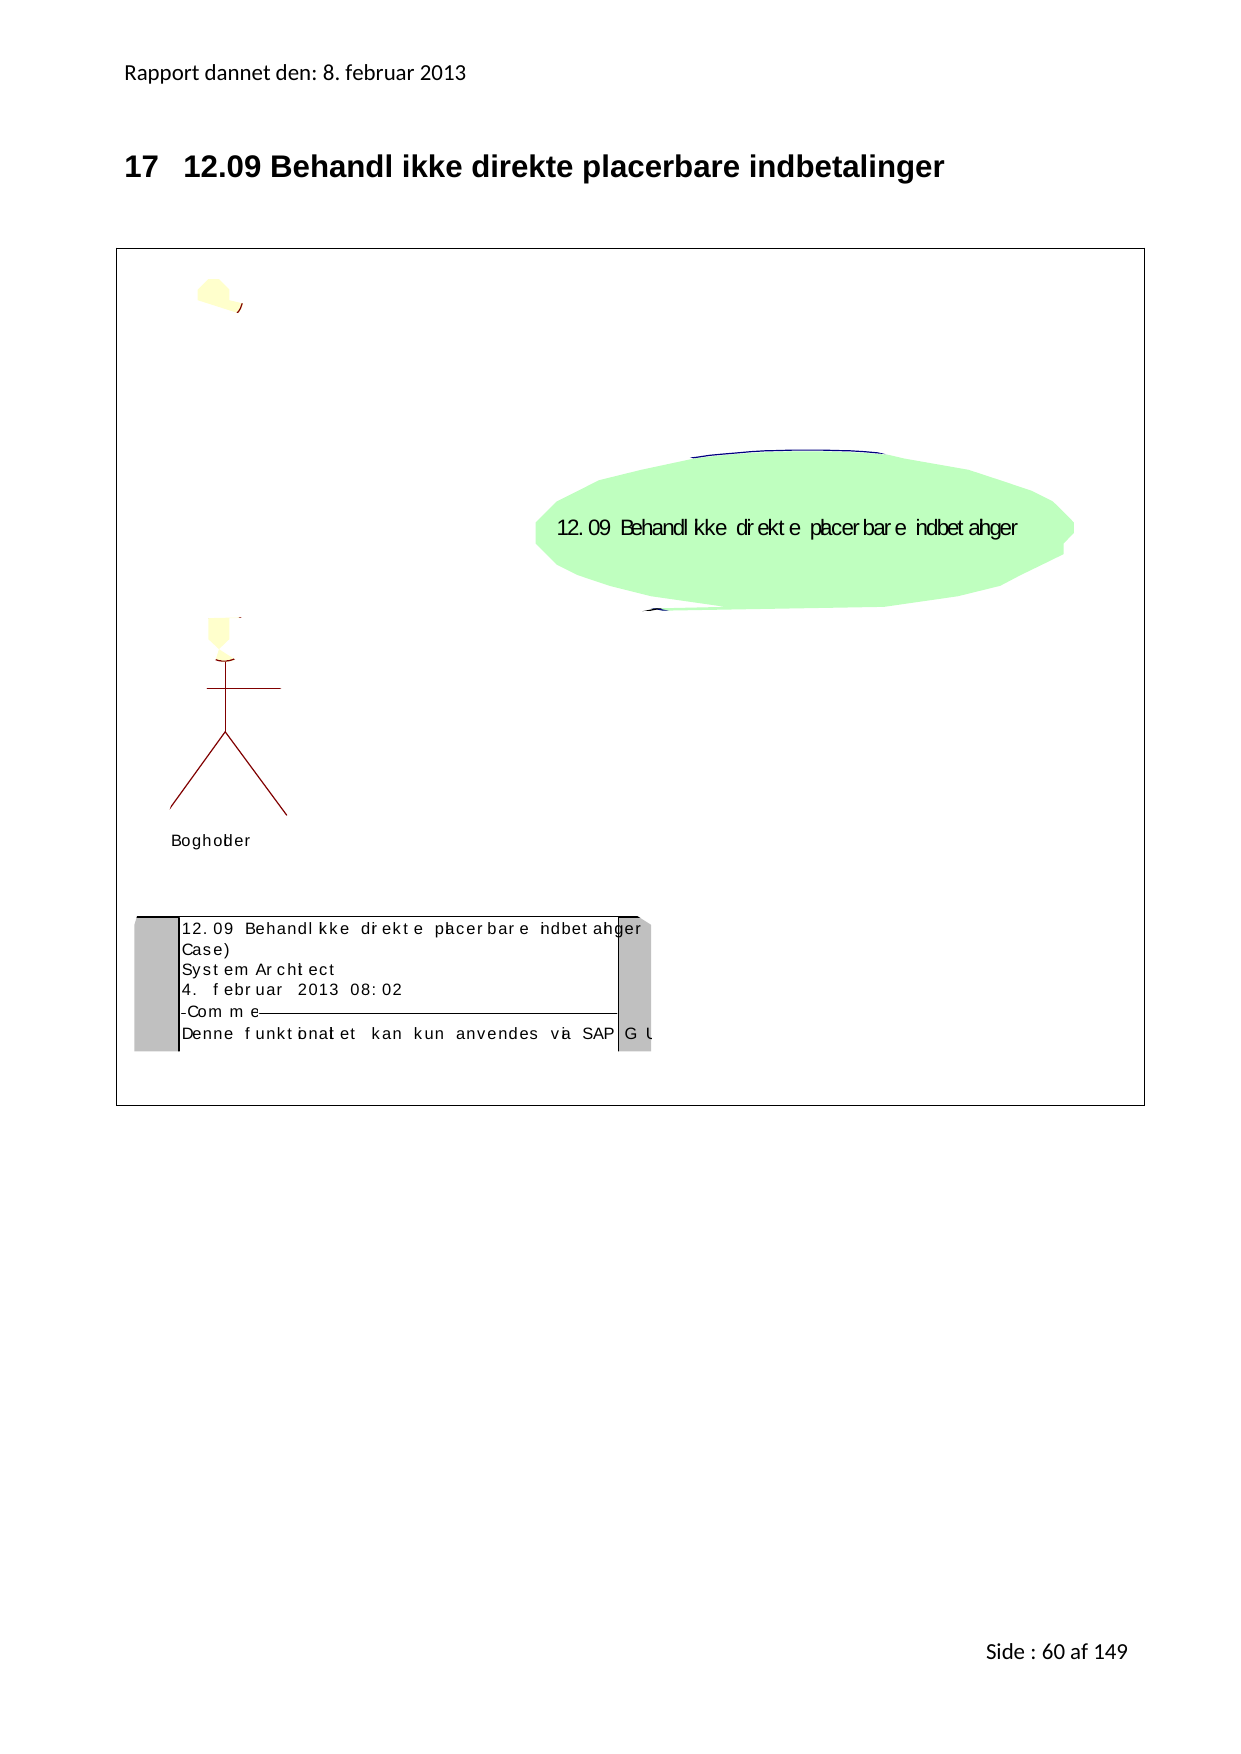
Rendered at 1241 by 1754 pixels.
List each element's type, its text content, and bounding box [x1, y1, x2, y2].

subtitle 12.09 Behandl ikke direkte placerbare indbetalinger [124, 148, 1137, 183]
table_header [117, 249, 1144, 1105]
